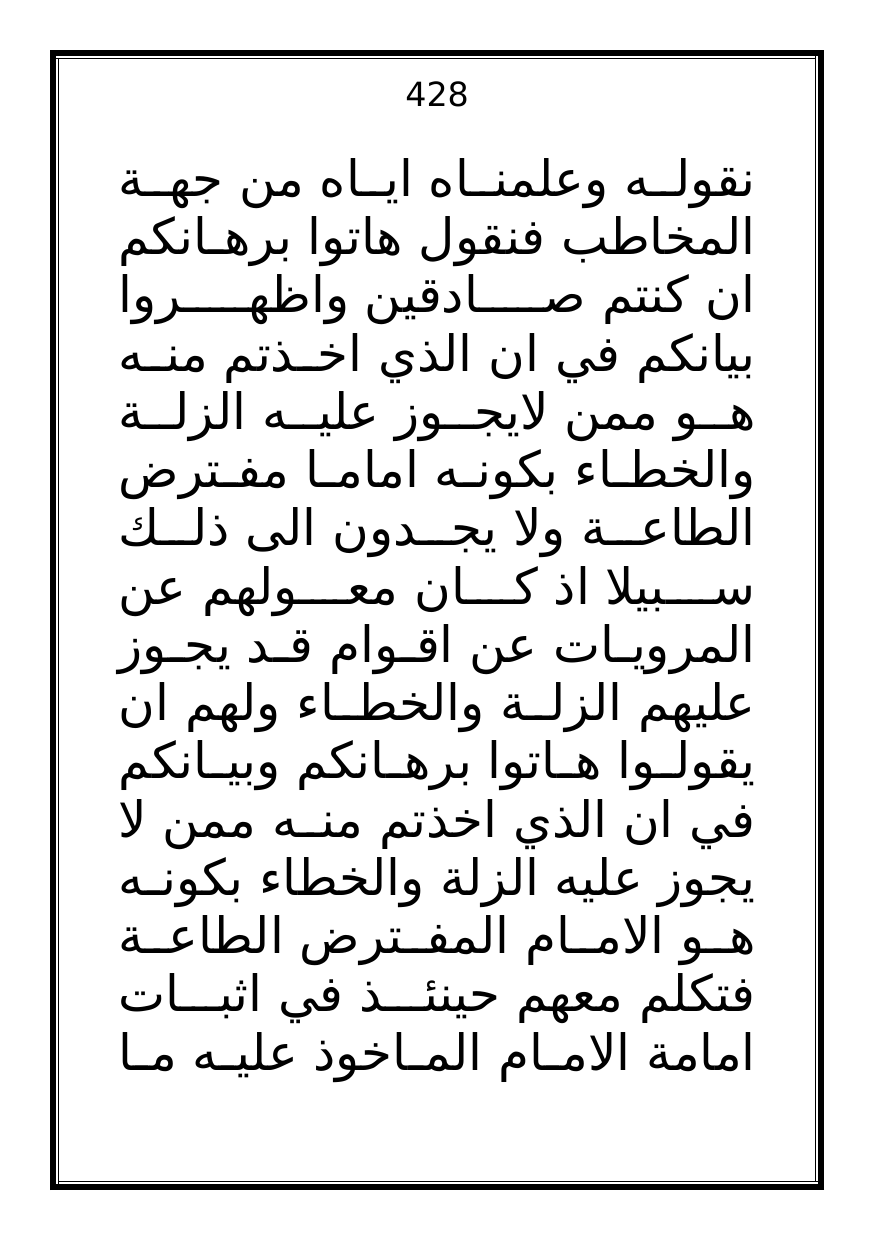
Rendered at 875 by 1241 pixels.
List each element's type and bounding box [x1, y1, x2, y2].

text [118, 150, 756, 1082]
